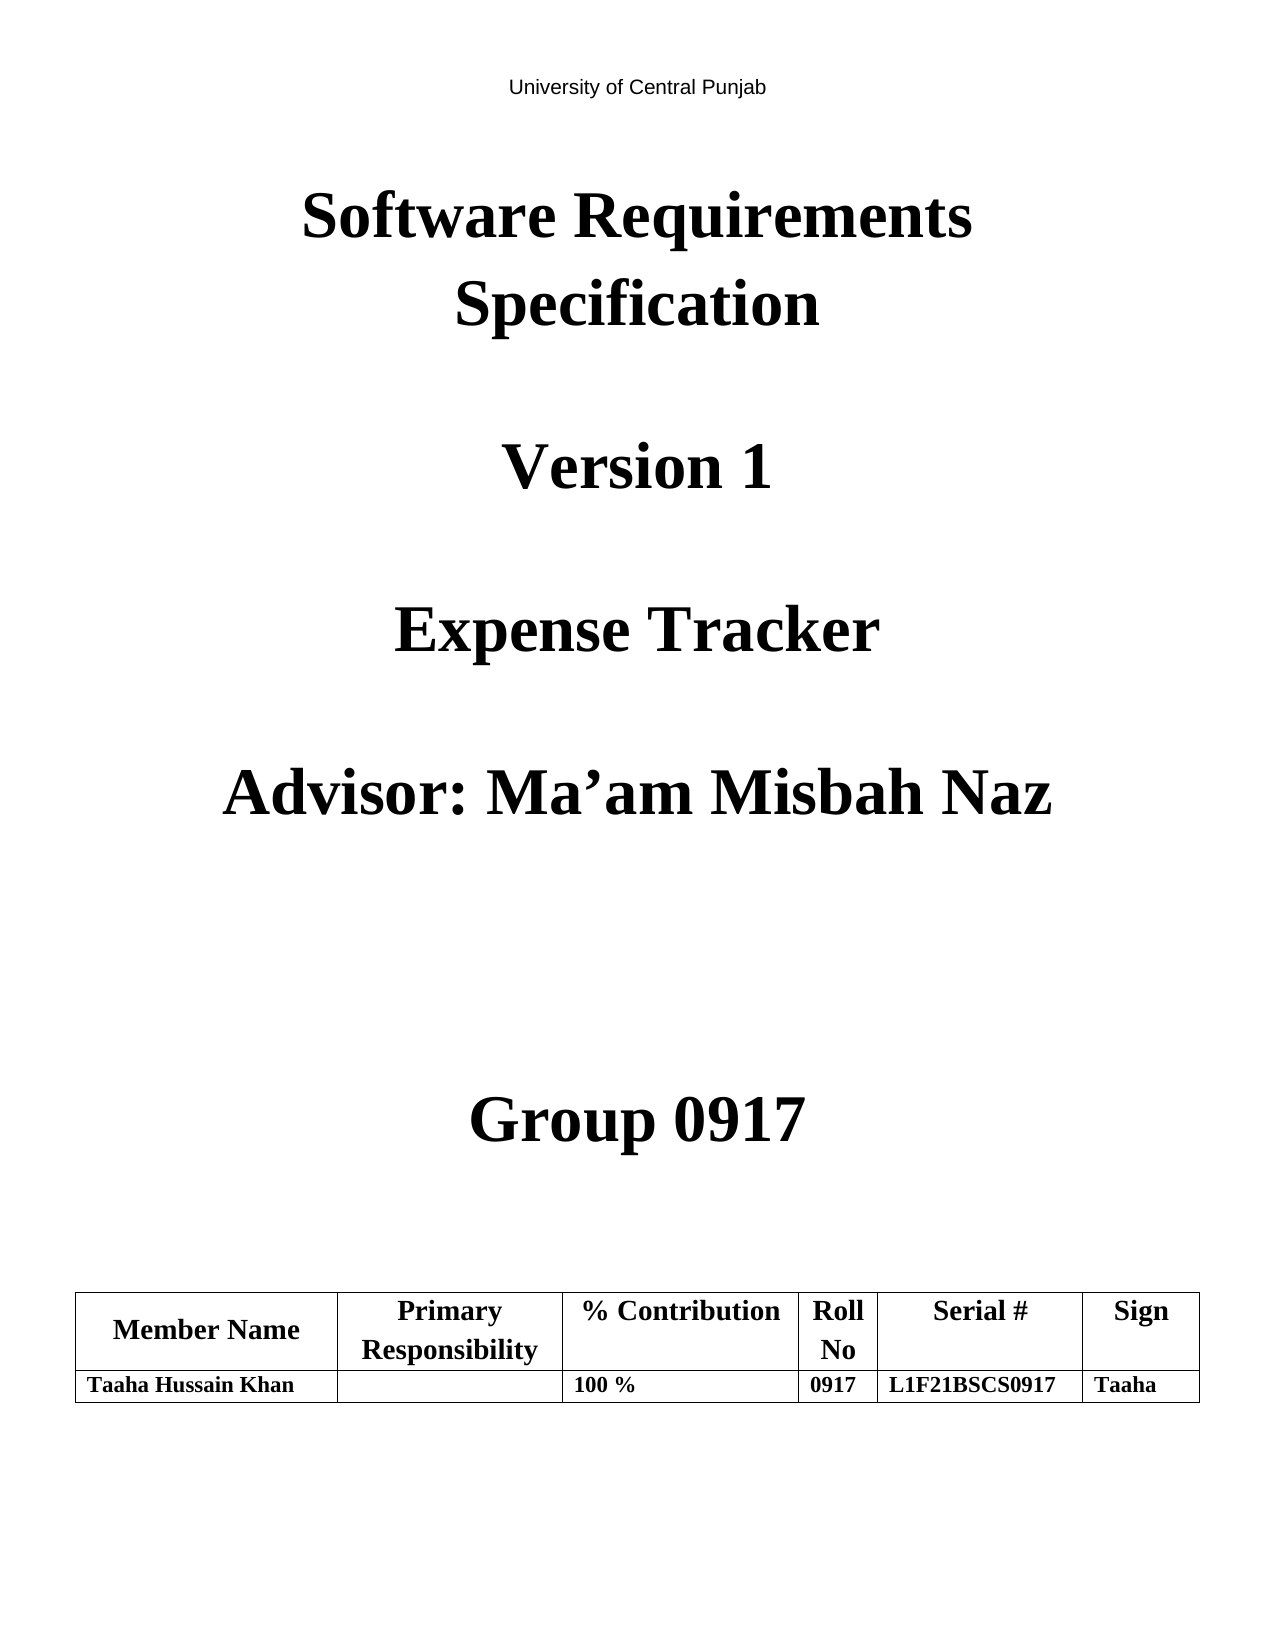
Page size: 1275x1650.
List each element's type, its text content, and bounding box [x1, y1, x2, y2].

table_header % Contribution [563, 1293, 798, 1369]
title Version 1 [150, 426, 1125, 503]
table_header Roll No [799, 1293, 877, 1369]
table_header Serial # [878, 1293, 1082, 1369]
table_cell Taaha Hussain Khan [76, 1371, 337, 1402]
table_cell [338, 1371, 562, 1402]
table_header Member Name [76, 1293, 337, 1369]
title Expense Tracker [150, 589, 1125, 666]
table_header Primary Responsibility [338, 1293, 562, 1369]
title Software Requirements Specification [150, 175, 1125, 340]
title Advisor: Ma’am Misbah Naz [150, 752, 1125, 829]
table_cell L1F21BSCS0917 [878, 1371, 1082, 1402]
table_cell Taaha [1083, 1371, 1199, 1402]
table_cell 0917 [799, 1371, 877, 1402]
table_header Sign [1083, 1293, 1199, 1369]
table_cell 100 % [563, 1371, 798, 1402]
title Group 0917 [150, 1079, 1125, 1155]
